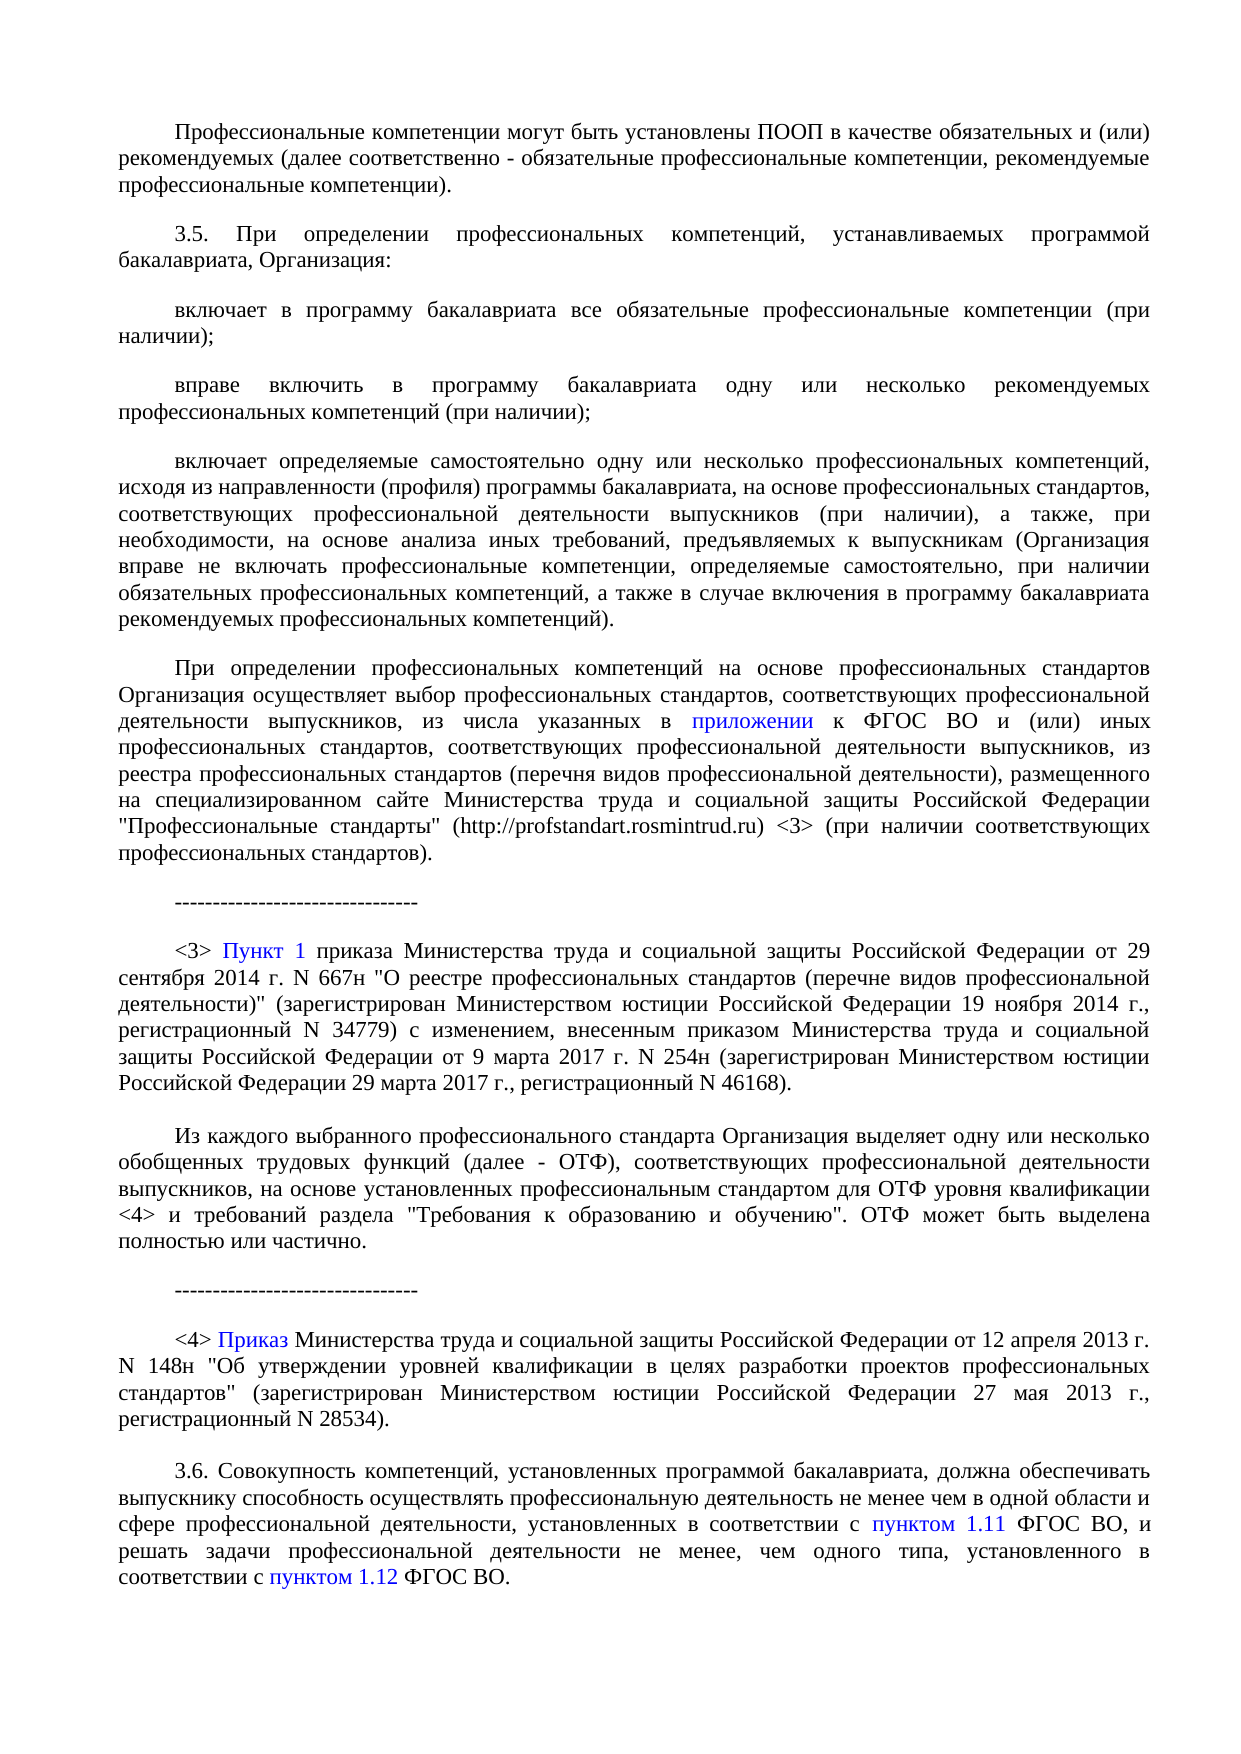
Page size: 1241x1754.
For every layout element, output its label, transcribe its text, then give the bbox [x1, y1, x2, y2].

text включает определяемые самостоятельно одну или несколько профессиональных компетенций, исходя из направленности (профиля) программы бакалавриата, на основе профессиональных стандартов, соответствующих профессиональной деятельности выпускников (при наличии), а также, при необходимости, на основе анализа иных требований, предъявляемых к выпускникам (Организация вправе не включать профессиональные компетенции, определяемые самостоятельно, при наличии обязательных профессиональных компетенций, а также в случае включения в программу бакалавриата рекомендуемых профессиональных компетенций). [118, 447, 1152, 631]
text При определении профессиональных компетенций на основе профессиональных стандартов Организация осуществляет выбор профессиональных стандартов, соответствующих профессиональной деятельности выпускников, из числа указанных в приложении к ФГОС ВО и (или) иных профессиональных стандартов, соответствующих профессиональной деятельности выпускников, из реестра профессиональных стандартов (перечня видов профессиональной деятельности), размещенного на специализированном сайте Министерства труда и социальной защиты Российской Федерации "Профессиональные стандарты" (http://profstandart.rosmintrud.ru) <3> (при наличии соответствующих профессиональных стандартов). [118, 654, 1152, 865]
text -------------------------------- [118, 888, 1152, 914]
text 3.5. При определении профессиональных компетенций, устанавливаемых программой бакалавриата, Организация: [118, 220, 1152, 273]
text включает в программу бакалавриата все обязательные профессиональные компетенции (при наличии); [118, 296, 1152, 348]
text Профессиональные компетенции могут быть установлены ПООП в качестве обязательных и (или) рекомендуемых (далее соответственно - обязательные профессиональные компетенции, рекомендуемые профессиональные компетенции). [118, 118, 1152, 197]
text -------------------------------- [118, 1277, 1152, 1303]
text <4> Приказ Министерства труда и социальной защиты Российской Федерации от 12 апреля 2013 г. N 148н "Об утверждении уровней квалификации в целях разработки проектов профессиональных стандартов" (зарегистрирован Министерством юстиции Российской Федерации 27 мая 2013 г., регистрационный N 28534). [118, 1326, 1152, 1431]
text <3> Пункт 1 приказа Министерства труда и социальной защиты Российской Федерации от 29 сентября 2014 г. N 667н "О реестре профессиональных стандартов (перечне видов профессиональной деятельности)" (зарегистрирован Министерством юстиции Российской Федерации 19 ноября 2014 г., регистрационный N 34779) с изменением, внесенным приказом Министерства труда и социальной защиты Российской Федерации от 9 марта 2017 г. N 254н (зарегистрирован Министерством юстиции Российской Федерации 29 марта 2017 г., регистрационный N 46168). [118, 937, 1152, 1096]
text Из каждого выбранного профессионального стандарта Организация выделяет одну или несколько обобщенных трудовых функций (далее - ОТФ), соответствующих профессиональной деятельности выпускников, на основе установленных профессиональным стандартом для ОТФ уровня квалификации <4> и требований раздела "Требования к образованию и обучению". ОТФ может быть выделена полностью или частично. [118, 1122, 1152, 1254]
text вправе включить в программу бакалавриата одну или несколько рекомендуемых профессиональных компетенций (при наличии); [118, 371, 1152, 424]
text 3.6. Совокупность компетенций, установленных программой бакалавриата, должна обеспечивать выпускнику способность осуществлять профессиональную деятельность не менее чем в одной области и сфере профессиональной деятельности, установленных в соответствии с пунктом 1.11 ФГОС ВО, и решать задачи профессиональной деятельности не менее, чем одного типа, установленного в соответствии с пунктом 1.12 ФГОС ВО. [118, 1458, 1152, 1589]
